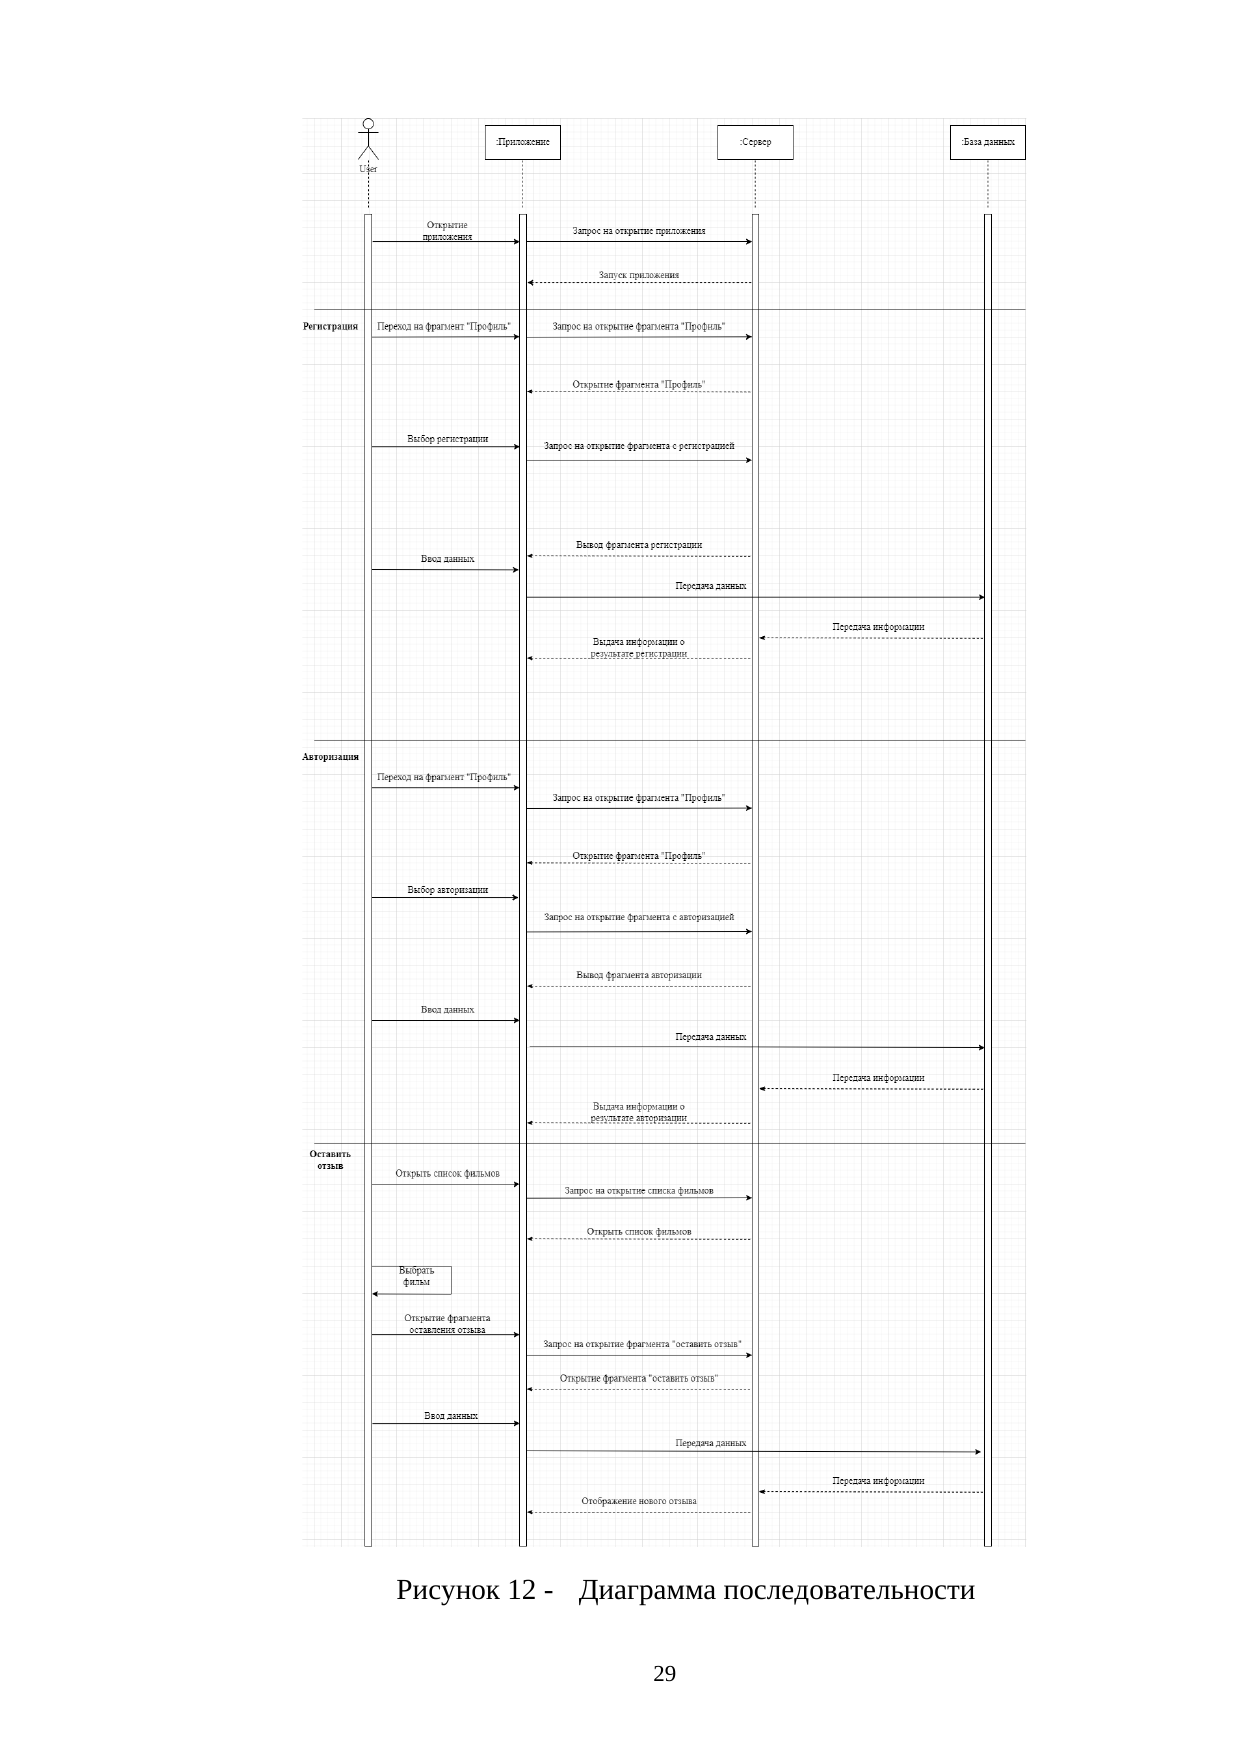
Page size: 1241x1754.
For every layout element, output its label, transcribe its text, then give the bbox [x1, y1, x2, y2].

text Диаграмма последовательности [302, 1572, 1152, 1605]
picture [302, 118, 1027, 1547]
